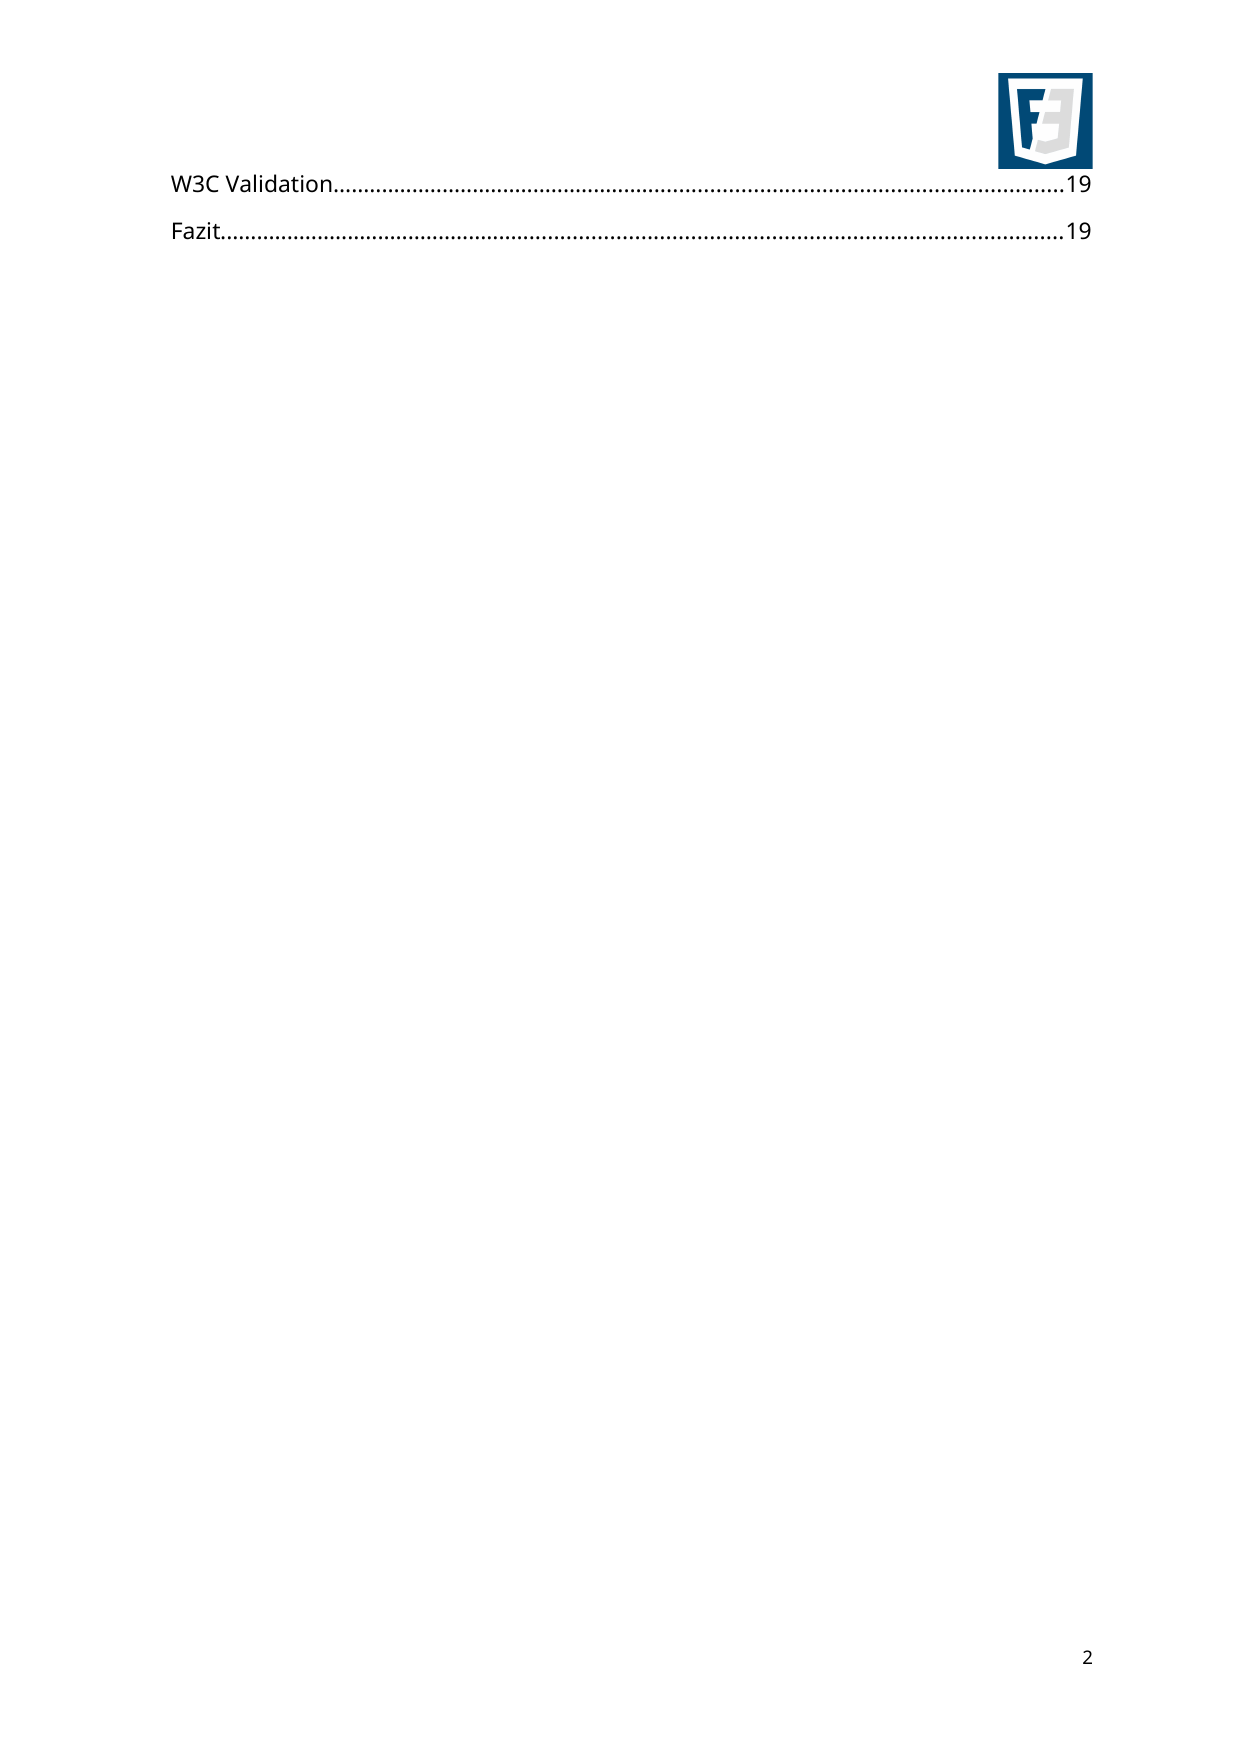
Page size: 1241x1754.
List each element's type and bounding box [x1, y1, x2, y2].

picture [998, 73, 1093, 169]
